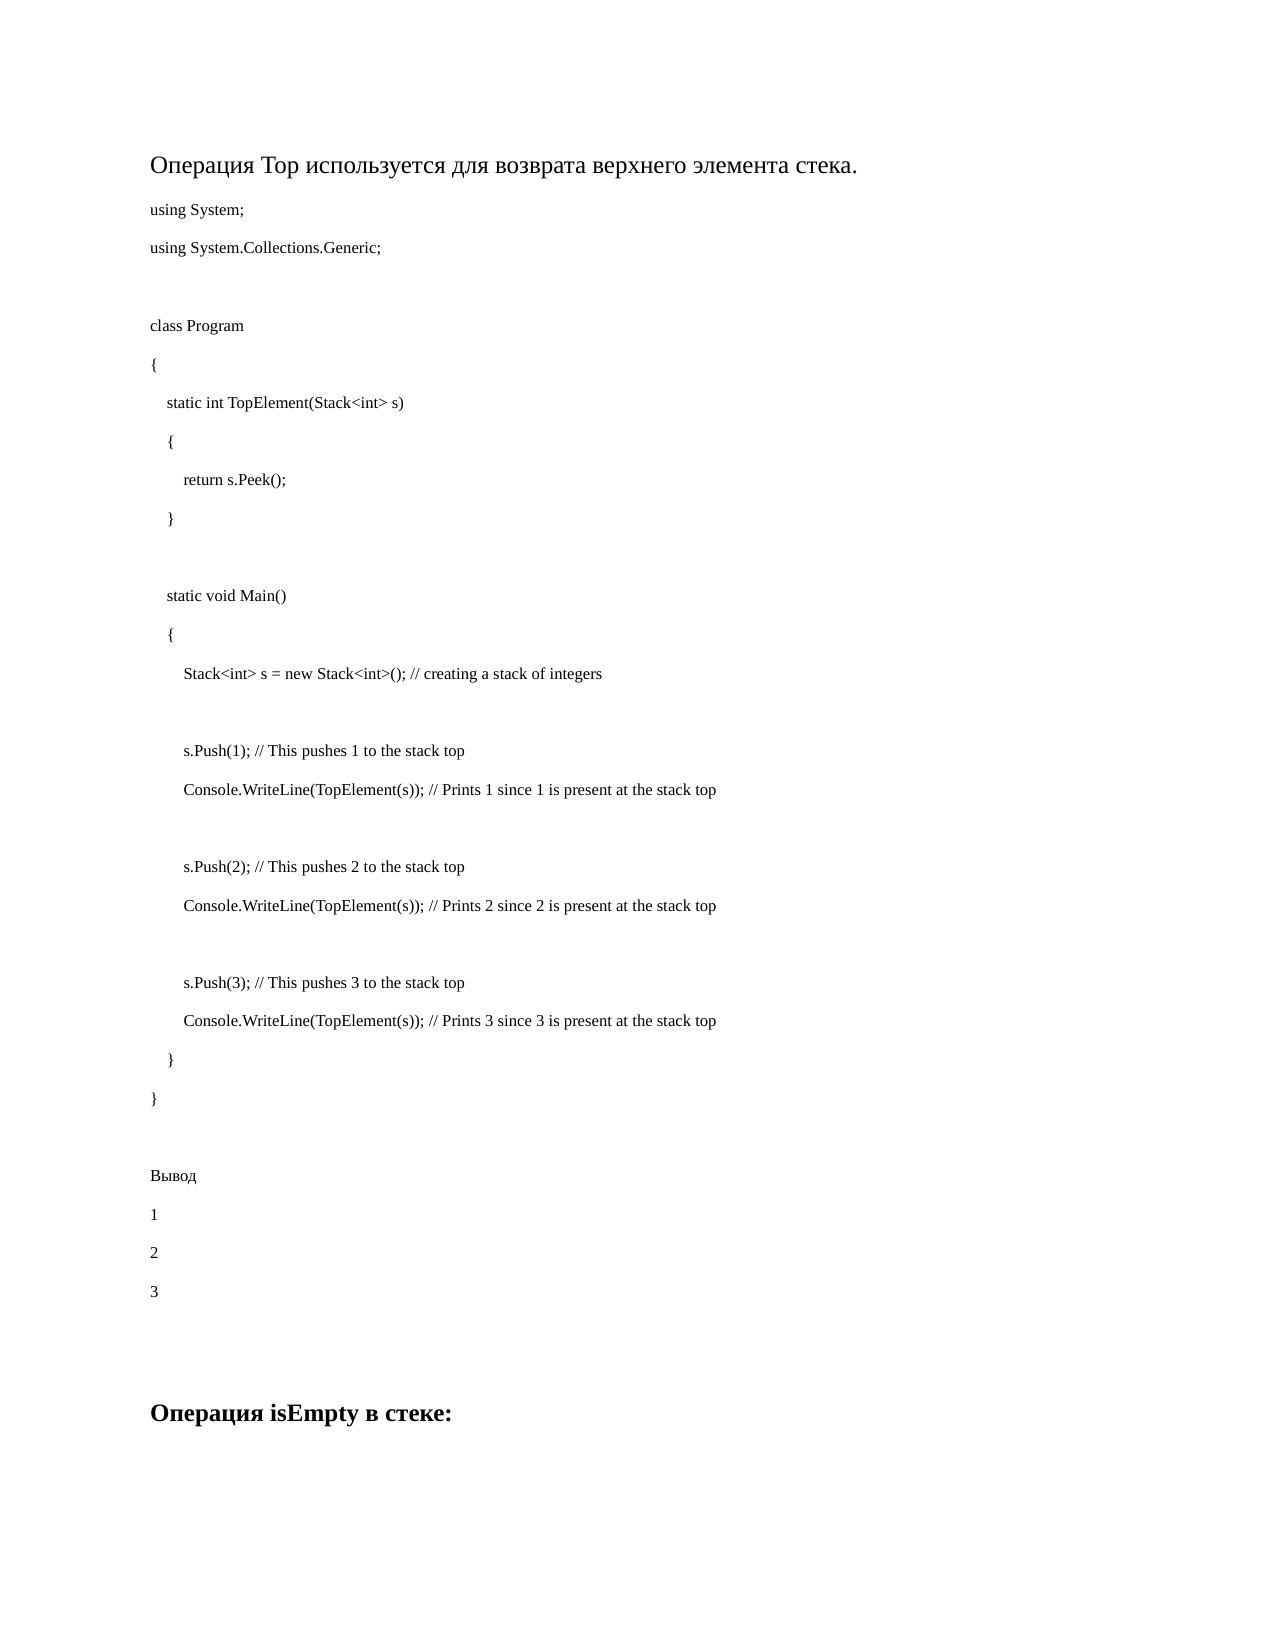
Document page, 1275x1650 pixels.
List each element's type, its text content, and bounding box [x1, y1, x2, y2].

text 2 [150, 1243, 1125, 1262]
text Console.WriteLine(TopElement(s)); // Prints 1 since 1 is present at the stack top [150, 779, 1125, 798]
text s.Push(1); // This pushes 1 to the stack top [150, 741, 1125, 760]
text Console.WriteLine(TopElement(s)); // Prints 3 since 3 is present at the stack top [150, 1011, 1125, 1030]
text { [150, 354, 1125, 373]
text 3 [150, 1282, 1125, 1301]
text return s.Peek(); [150, 470, 1125, 489]
text Операция Top используется для возврата верхнего элемента стека. [150, 150, 1125, 179]
text } [150, 509, 1125, 528]
text } [150, 1088, 1125, 1108]
text static void Main() [150, 586, 1125, 605]
text 1 [150, 1204, 1125, 1224]
text class Program [150, 316, 1125, 335]
text s.Push(3); // This pushes 3 to the stack top [150, 973, 1125, 992]
text Вывод [150, 1166, 1125, 1185]
text { [150, 625, 1125, 644]
text Операция isEmpty в стеке: [150, 1398, 1125, 1426]
text { [150, 432, 1125, 451]
text } [150, 1050, 1125, 1069]
text Console.WriteLine(TopElement(s)); // Prints 2 since 2 is present at the stack top [150, 895, 1125, 914]
text using System; [150, 200, 1125, 219]
text static int TopElement(Stack<int> s) [150, 393, 1125, 412]
text Stack<int> s = new Stack<int>(); // creating a stack of integers [150, 663, 1125, 683]
text using System.Collections.Generic; [150, 238, 1125, 257]
text s.Push(2); // This pushes 2 to the stack top [150, 857, 1125, 876]
